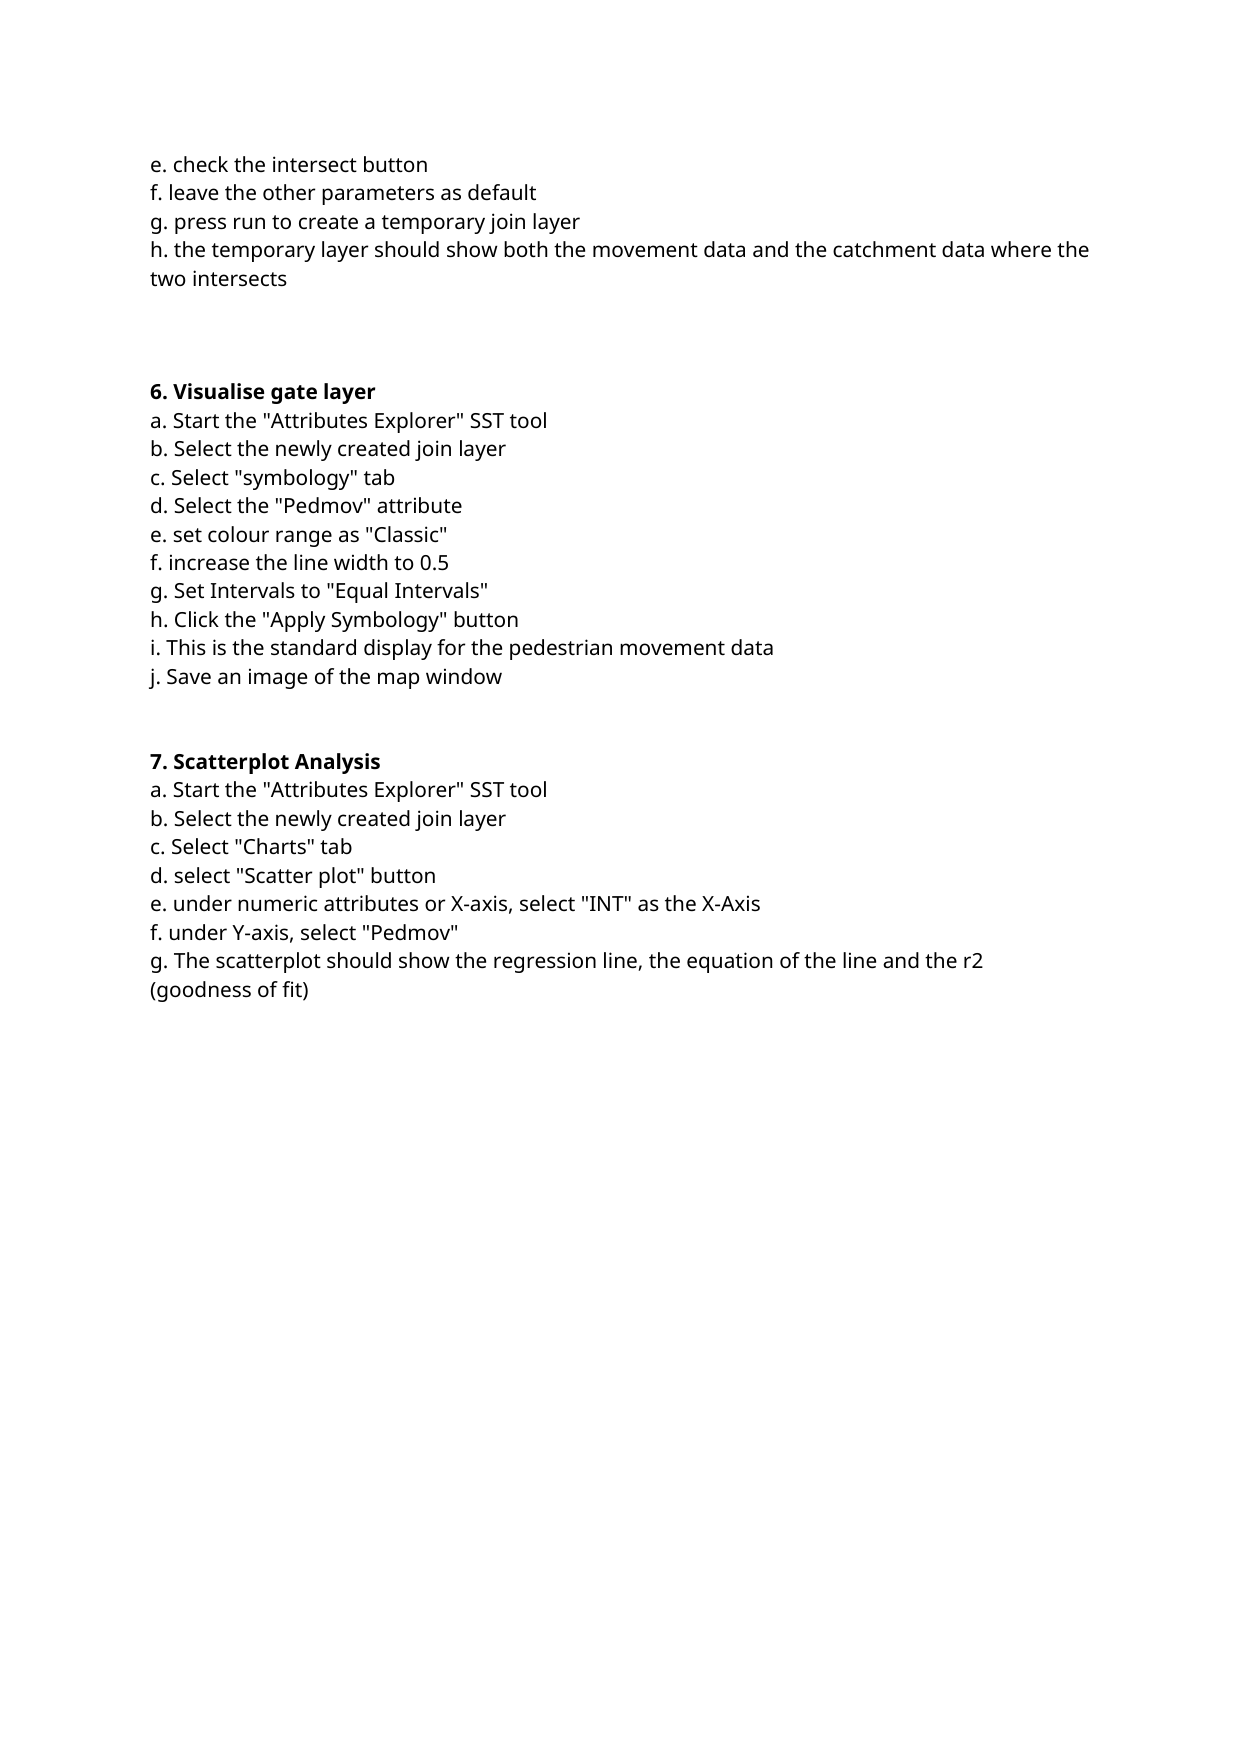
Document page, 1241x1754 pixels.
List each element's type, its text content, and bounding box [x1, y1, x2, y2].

text e. under numeric attributes or X-axis, select "INT" as the X-Axis [150, 889, 1090, 918]
text h. the temporary layer should show both the movement data and the catchment data where the two intersects [150, 235, 1090, 292]
text j. Save an image of the map window [150, 662, 1090, 690]
text e. set colour range as "Classic" [150, 520, 1090, 548]
text c. Select "Charts" tab [150, 832, 1090, 861]
text g. Set Intervals to "Equal Intervals" [150, 577, 1090, 605]
text d. select "Scatter plot" button [150, 861, 1090, 889]
text 6. Visualise gate layer [150, 377, 1090, 406]
text a. Start the "Attributes Explorer" SST tool [150, 776, 1090, 804]
text g. The scatterplot should show the regression line, the equation of the line and the r2 (goodness of fit) [150, 946, 1090, 1003]
text b. Select the newly created join layer [150, 804, 1090, 832]
text a. Start the "Attributes Explorer" SST tool [150, 406, 1090, 434]
text b. Select the newly created join layer [150, 434, 1090, 463]
text f. leave the other parameters as default [150, 178, 1090, 207]
text f. increase the line width to 0.5 [150, 548, 1090, 577]
text e. check the intersect button [150, 150, 1090, 178]
text f. under Y-axis, select "Pedmov" [150, 918, 1090, 946]
text h. Click the "Apply Symbology" button [150, 605, 1090, 633]
text i. This is the standard display for the pedestrian movement data [150, 633, 1090, 662]
text 7. Scatterplot Analysis [150, 747, 1090, 776]
text c. Select "symbology" tab [150, 463, 1090, 491]
text g. press run to create a temporary join layer [150, 207, 1090, 235]
text d. Select the "Pedmov" attribute [150, 491, 1090, 520]
